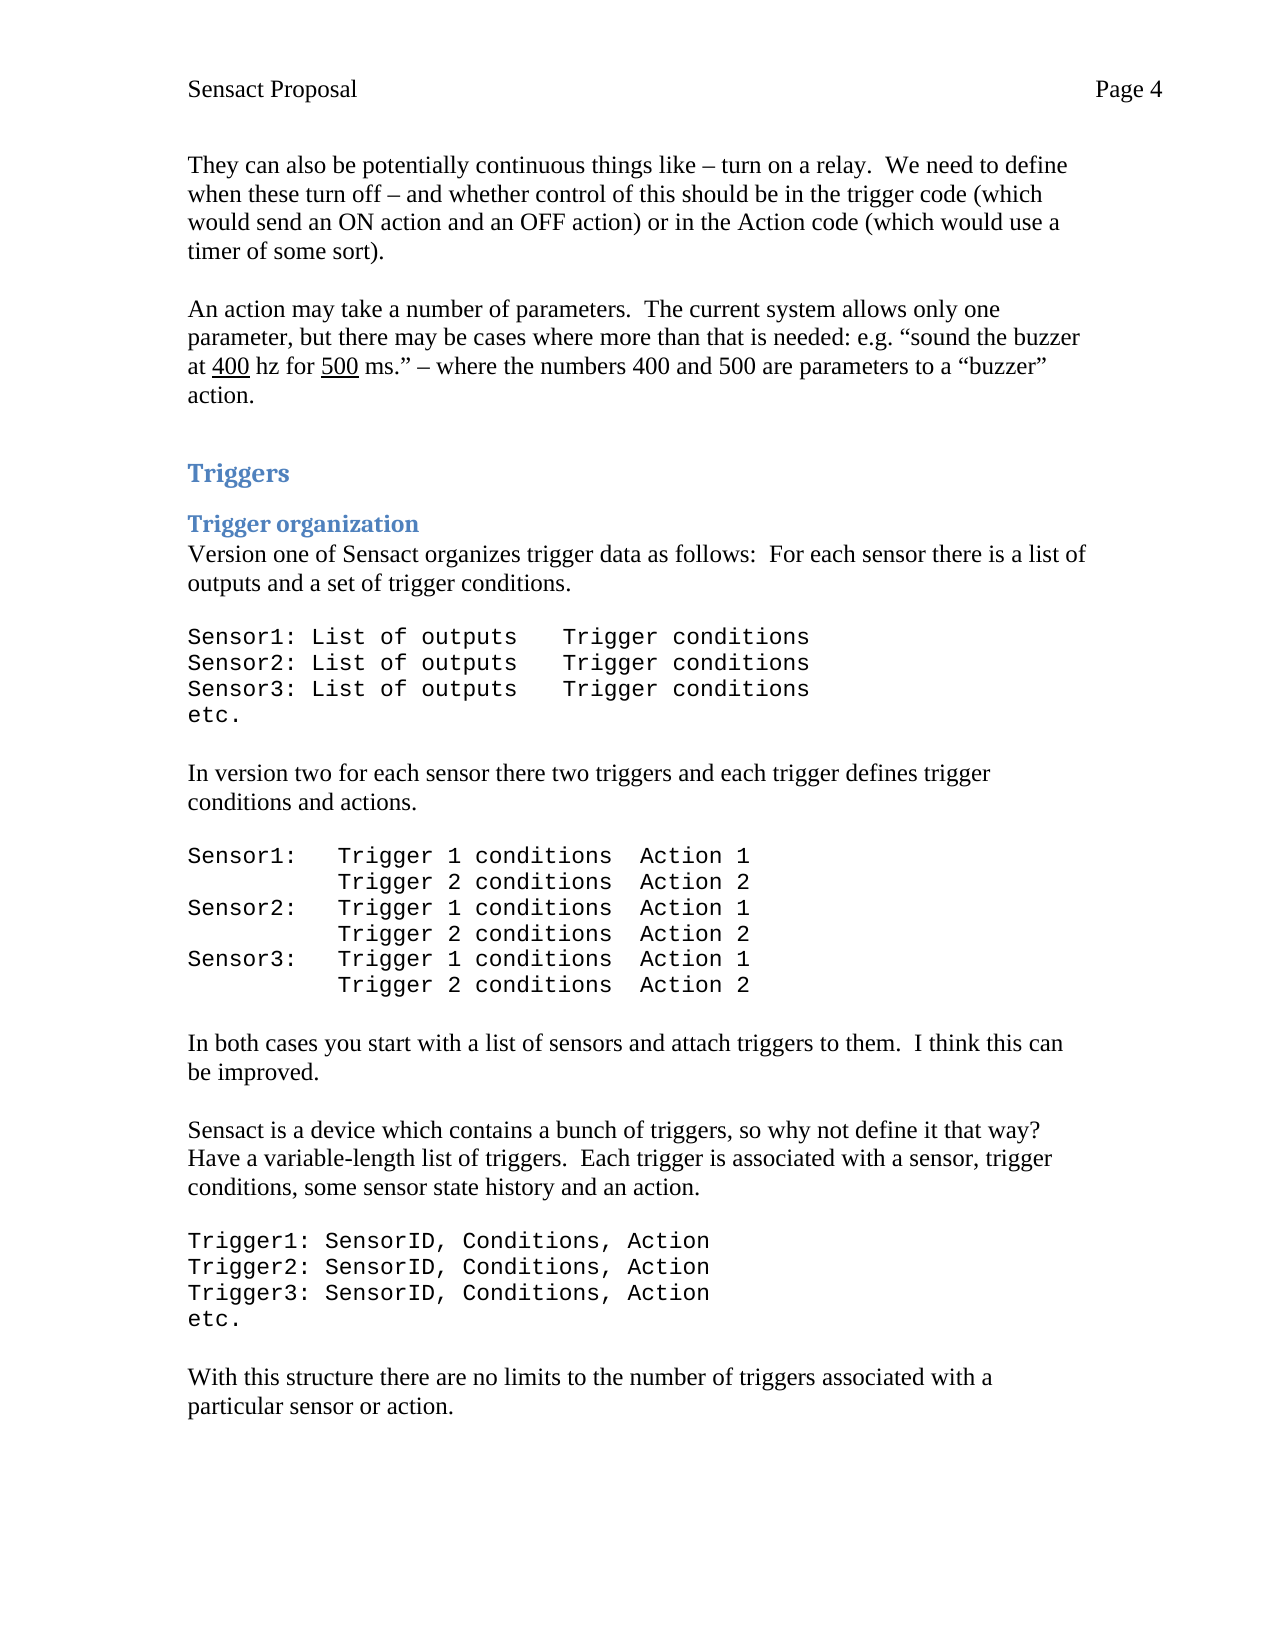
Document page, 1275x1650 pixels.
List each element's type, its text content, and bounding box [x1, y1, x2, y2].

text An action may take a number of parameters. The current system allows only one parameter, but there may be cases where more than that is needed: e.g. “sound the buzzer at 400 hz for 500 ms.” – where the numbers 400 and 500 are parameters to a “buzzer” action. [187, 294, 1087, 409]
text Sensor1: List of outputs Trigger conditions [187, 625, 1087, 651]
text Trigger 2 conditions Action 2 [187, 922, 1087, 948]
text In both cases you start with a list of sensors and attach triggers to them. I think this can be improved. [187, 1028, 1087, 1086]
text Sensor2: List of outputs Trigger conditions [187, 651, 1087, 677]
text Trigger2: SensorID, Conditions, Action [187, 1256, 1087, 1282]
text etc. [187, 703, 1087, 729]
text In version two for each sensor there two triggers and each trigger defines trigger conditions and actions. [187, 758, 1087, 815]
text Sensact is a device which contains a bunch of triggers, so why not define it that way? Have a variable-length list of triggers. Each trigger is associated with a sensor, trigger conditions, some sensor state history and an action. [187, 1115, 1087, 1201]
subtitle Triggers [187, 458, 1087, 489]
text Sensor3: List of outputs Trigger conditions [187, 677, 1087, 703]
text They can also be potentially continuous things like – turn on a relay. We need to define when these turn off – and whether control of this should be in the trigger code (which would send an ON action and an OFF action) or in the Action code (which would use a timer of some sort). [187, 150, 1087, 265]
text Sensor3: Trigger 1 conditions Action 1 [187, 948, 1087, 974]
text Sensor1: Trigger 1 conditions Action 1 [187, 844, 1087, 870]
text etc. [187, 1307, 1087, 1333]
subtitle Trigger organization [187, 510, 1087, 539]
text Sensor2: Trigger 1 conditions Action 1 [187, 896, 1087, 922]
text Trigger 2 conditions Action 2 [187, 870, 1087, 896]
text With this structure there are no limits to the number of triggers associated with a particular sensor or action. [187, 1362, 1087, 1420]
text Trigger 2 conditions Action 2 [187, 974, 1087, 1000]
text Trigger1: SensorID, Conditions, Action [187, 1230, 1087, 1256]
text Trigger3: SensorID, Conditions, Action [187, 1282, 1087, 1307]
text Version one of Sensact organizes trigger data as follows: For each sensor there is a list of outputs and a set of trigger conditions. [187, 539, 1087, 597]
